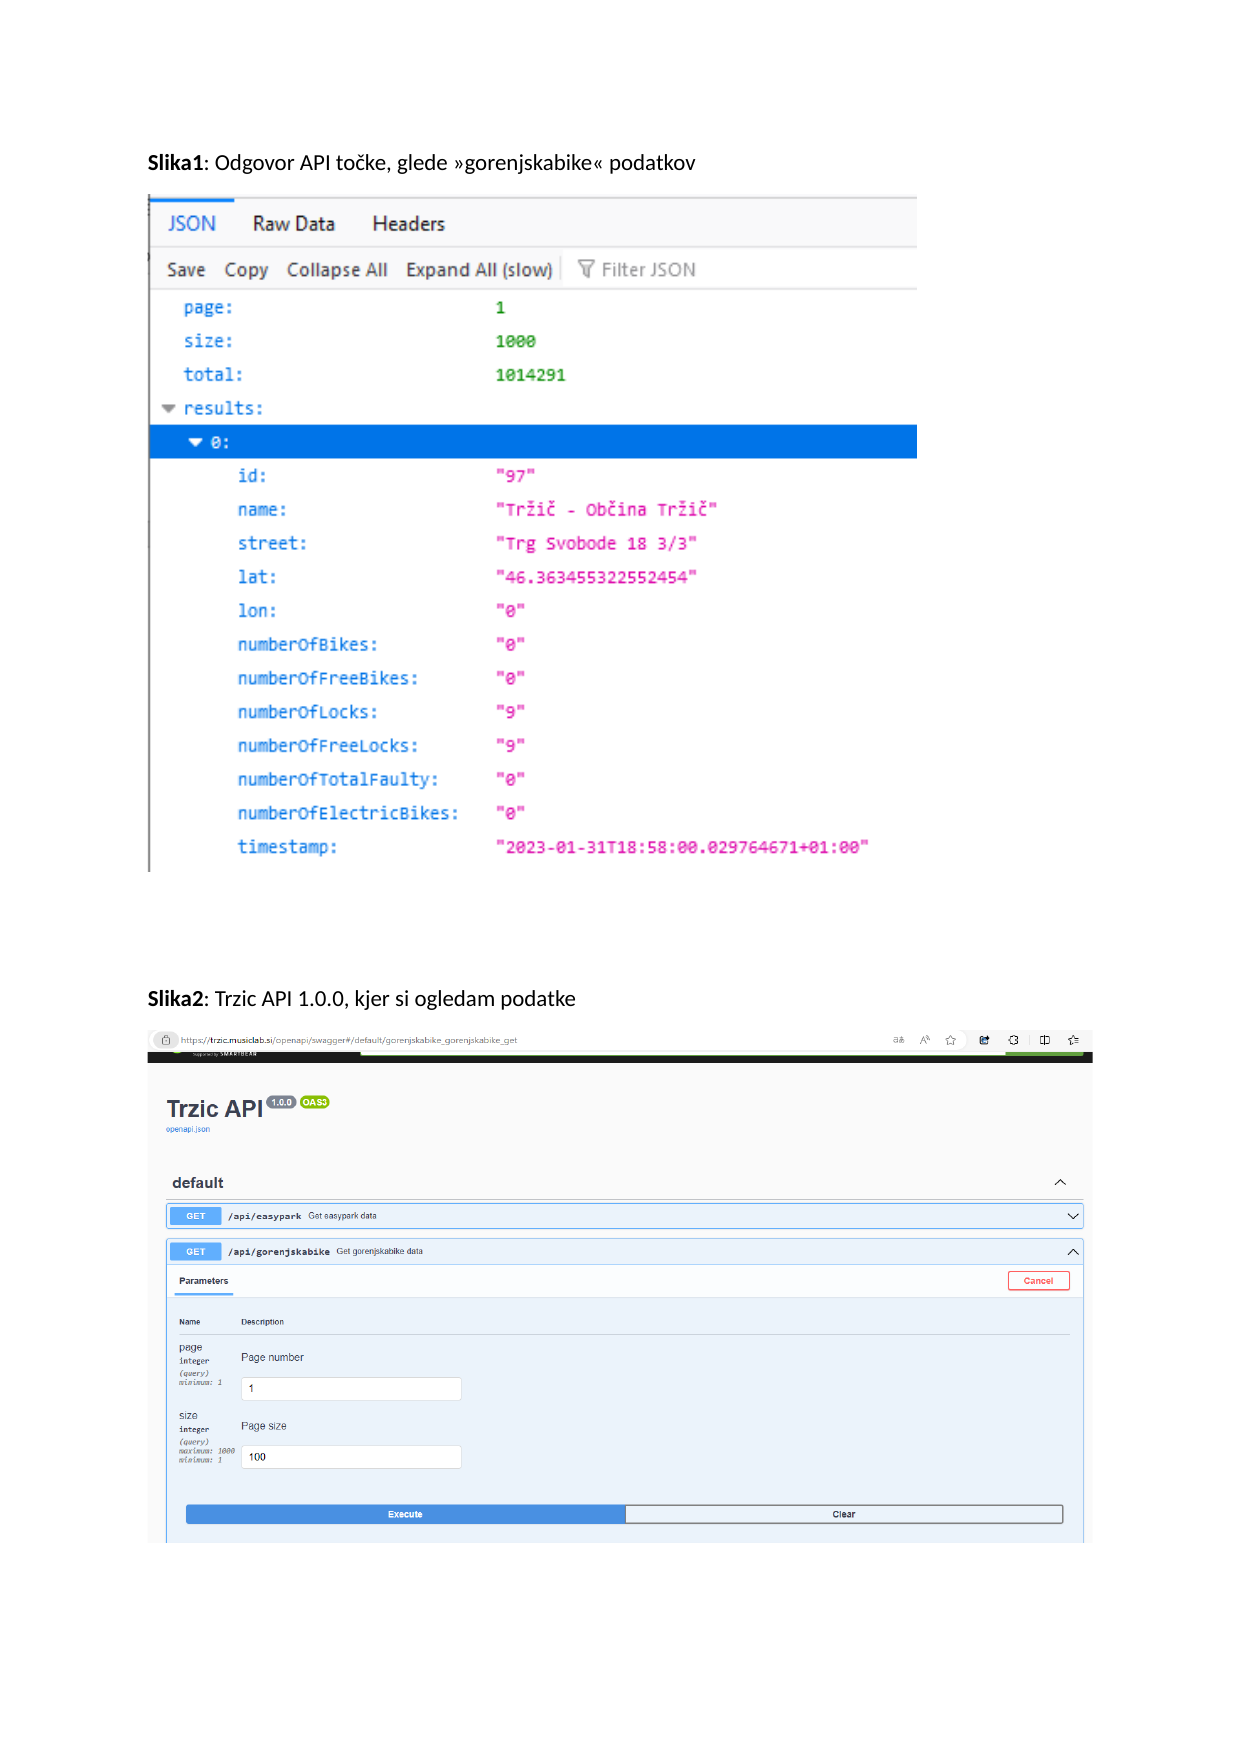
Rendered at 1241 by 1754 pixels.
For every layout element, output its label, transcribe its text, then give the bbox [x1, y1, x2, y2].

text Slika2: Trzic API 1.0.0, kjer si ogledam podatke [148, 984, 1093, 1012]
picture [147, 194, 917, 872]
text Slika1: Odgovor API točke, glede »gorenjskabike« podatkov [148, 148, 1093, 176]
picture [147, 1030, 1093, 1543]
